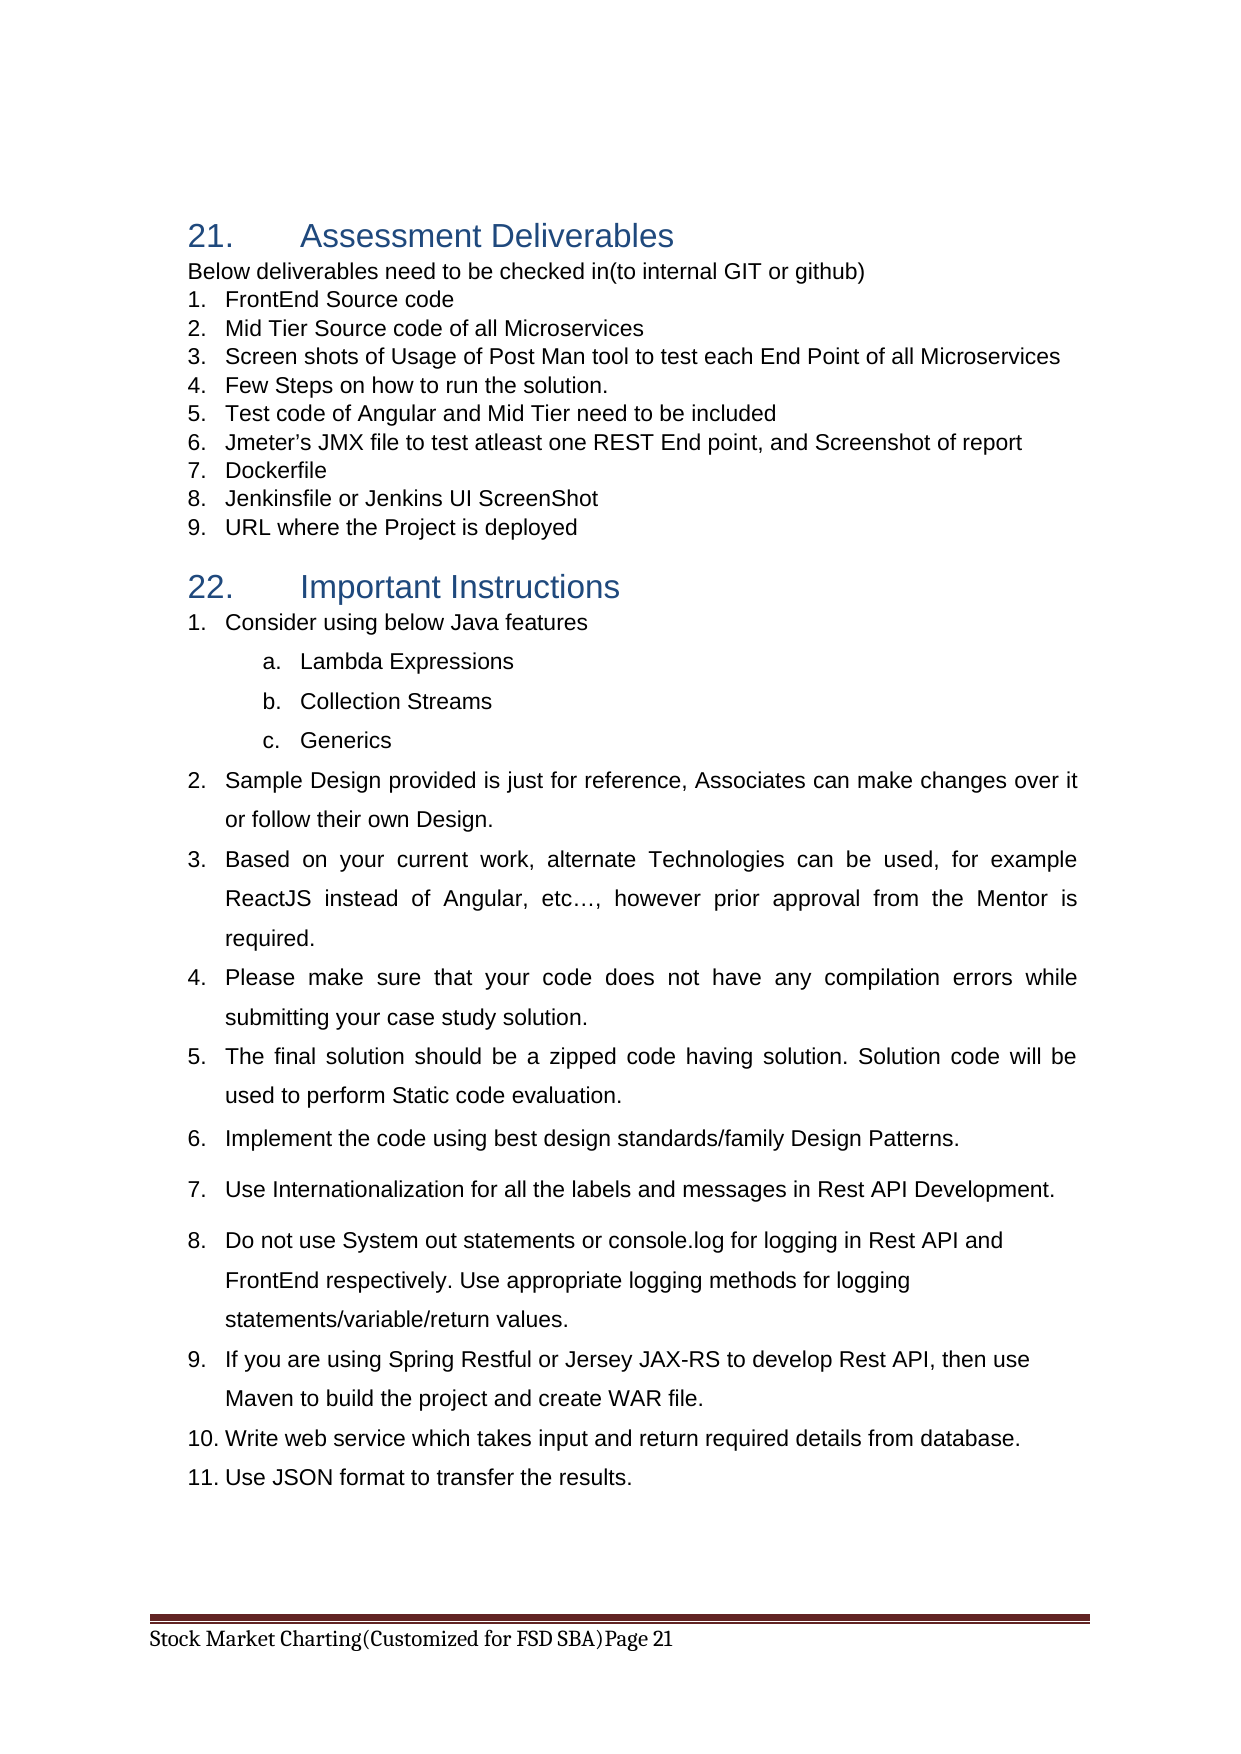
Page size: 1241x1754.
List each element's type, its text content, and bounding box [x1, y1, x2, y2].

list Jenkinsfile or Jenkins UI ScreenShot [187, 485, 1090, 512]
list URL where the Project is deployed [187, 514, 1090, 540]
list Use JSON format to transfer the results. [187, 1464, 1090, 1491]
list Screen shots of Usage of Post Man tool to test each End Point of all Microservices [187, 343, 1090, 369]
list Test code of Angular and Mid Tier need to be included [187, 400, 1090, 426]
subtitle Important Instructions [187, 567, 1090, 606]
list Based on your current work, alternate Technologies can be used, for example ReactJS instead of Angular, etc…, however prior approval from the Mentor is required. [187, 846, 1078, 951]
list Generics [262, 727, 1078, 753]
list Mid Tier Source code of all Microservices [187, 315, 1090, 341]
list Few Steps on how to run the solution. [187, 372, 1090, 398]
list Use Internationalization for all the labels and messages in Rest API Development. [187, 1176, 1078, 1202]
list The final solution should be a zipped code having solution. Solution code will be used to perform Static code evaluation. [187, 1043, 1078, 1109]
list Implement the code using best design standards/family Design Patterns. [187, 1125, 1078, 1151]
list Lambda Expressions [262, 648, 1078, 674]
list Jmeter’s JMX file to test atleast one REST End point, and Screenshot of report [187, 428, 1090, 455]
list Sample Design provided is just for reference, Associates can make changes over it or follow their own Design. [187, 767, 1078, 832]
list Write web service which takes input and return required details from database. [187, 1425, 1090, 1451]
list Dockerfile [187, 457, 1090, 483]
list If you are using Spring Restful or Jersey JAX-RS to develop Rest API, then use Maven to build the project and create WAR file. [187, 1346, 1090, 1412]
list Below deliverables need to be checked in(to internal GIT or github) [187, 258, 1090, 284]
list Consider using below Java features [187, 609, 1078, 635]
list Do not use System out statements or console.log for logging in Rest API and FrontEnd respectively. Use appropriate logging methods for logging statements/variable/return values. [187, 1227, 1090, 1333]
subtitle Assessment Deliverables [187, 216, 1090, 255]
list Please make sure that your code does not have any compilation errors while submitting your case study solution. [187, 964, 1078, 1030]
list FrontEnd Source code [187, 286, 1090, 313]
list Collection Streams [262, 688, 1078, 714]
